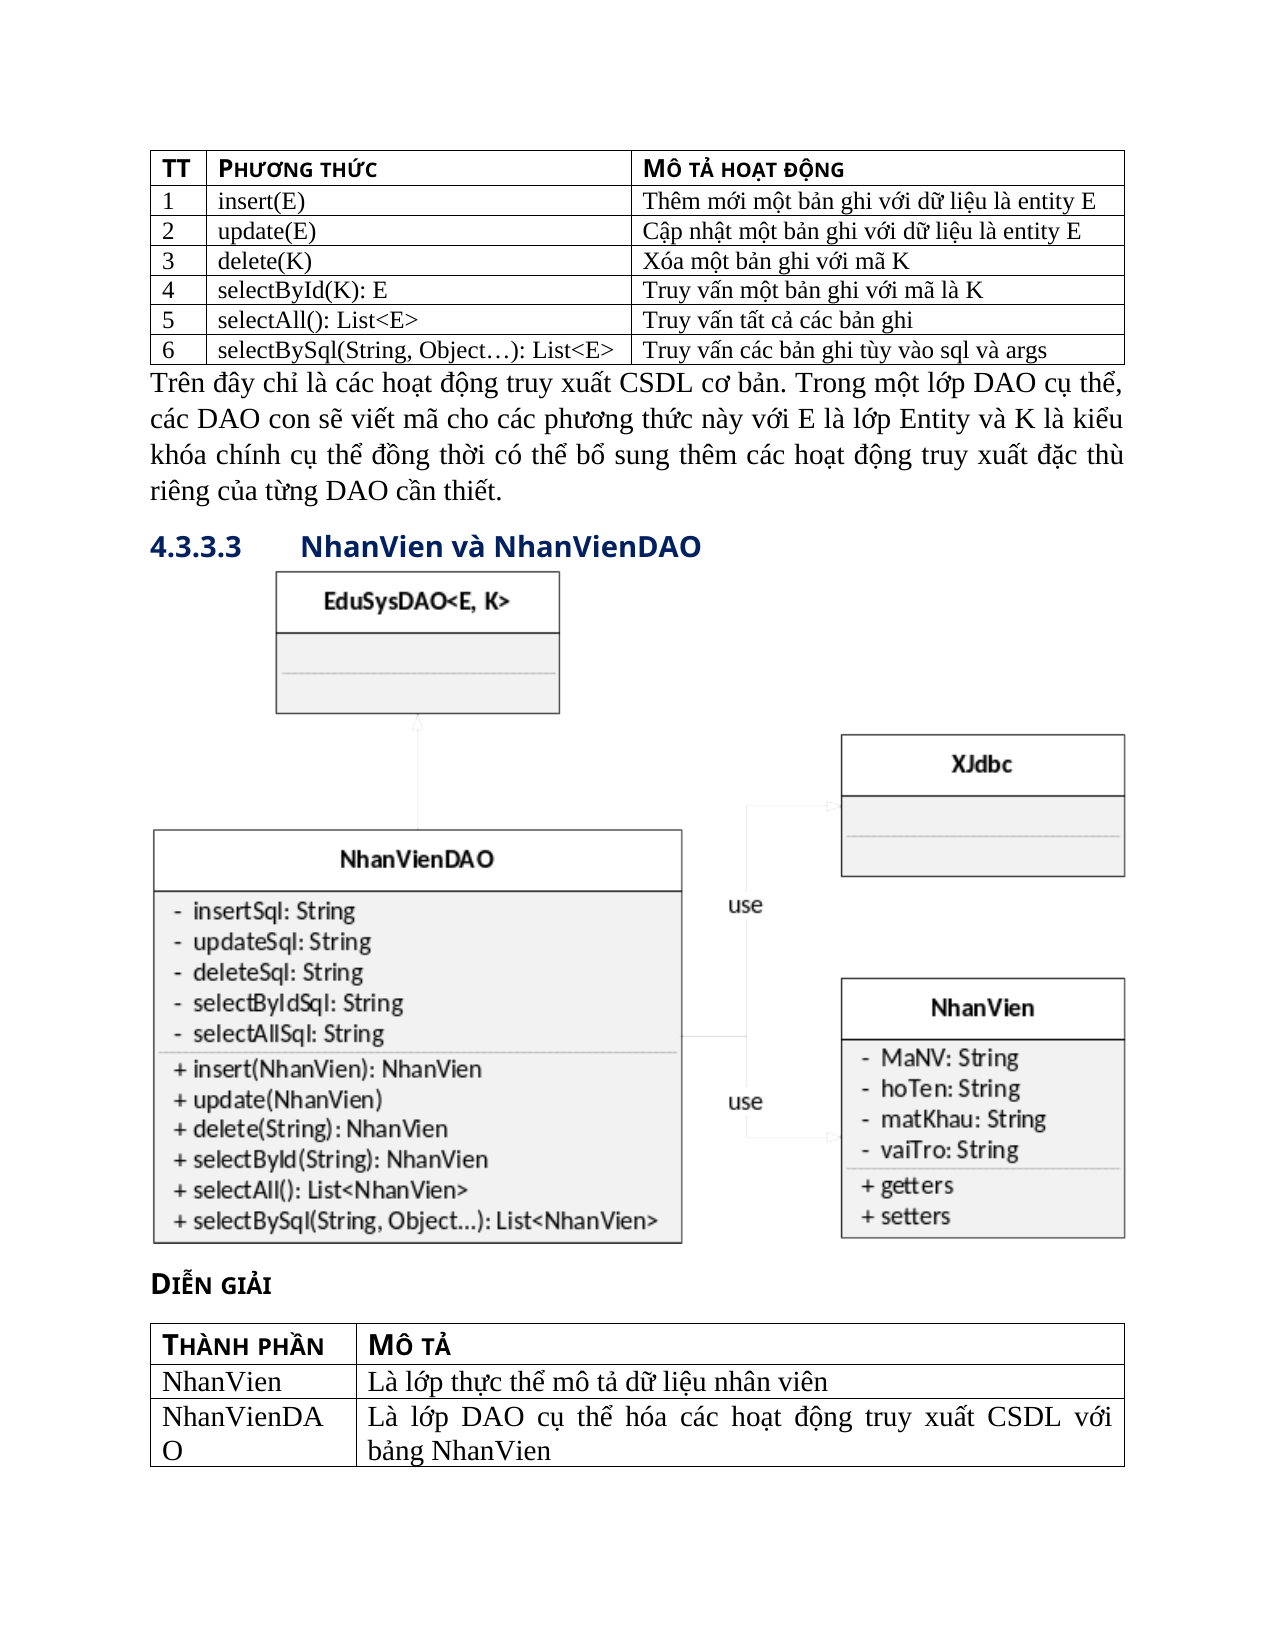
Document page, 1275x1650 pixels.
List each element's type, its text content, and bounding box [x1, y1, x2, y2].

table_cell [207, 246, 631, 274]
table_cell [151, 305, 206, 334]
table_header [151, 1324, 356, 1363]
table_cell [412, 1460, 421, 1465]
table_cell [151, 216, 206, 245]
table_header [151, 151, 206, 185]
text Diễn giải [150, 1263, 1125, 1303]
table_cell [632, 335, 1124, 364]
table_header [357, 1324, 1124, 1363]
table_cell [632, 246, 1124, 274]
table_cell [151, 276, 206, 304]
text Trên đây chỉ là các hoạt động truy xuất CSDL cơ bản. Trong một lớp DAO cụ thể, các DAO con sẽ viết mã cho các phương thức này với E là lớp Entity và K là kiểu khóa chính cụ thể đồng thời có thể bổ sung thêm các hoạt động truy xuất đặc thù riêng của từng DAO cần thiết. [150, 365, 1125, 507]
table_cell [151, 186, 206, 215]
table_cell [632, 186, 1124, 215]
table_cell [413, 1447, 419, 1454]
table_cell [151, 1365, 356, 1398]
subtitle NhanVien và NhanVienDAO [150, 526, 1125, 566]
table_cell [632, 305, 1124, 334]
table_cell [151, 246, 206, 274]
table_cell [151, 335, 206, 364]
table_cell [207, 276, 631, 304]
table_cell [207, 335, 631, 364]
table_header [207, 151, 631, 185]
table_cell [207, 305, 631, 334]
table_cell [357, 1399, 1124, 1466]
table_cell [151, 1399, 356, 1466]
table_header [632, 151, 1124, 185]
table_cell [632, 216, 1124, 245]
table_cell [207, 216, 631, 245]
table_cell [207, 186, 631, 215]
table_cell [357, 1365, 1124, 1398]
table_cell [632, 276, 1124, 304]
